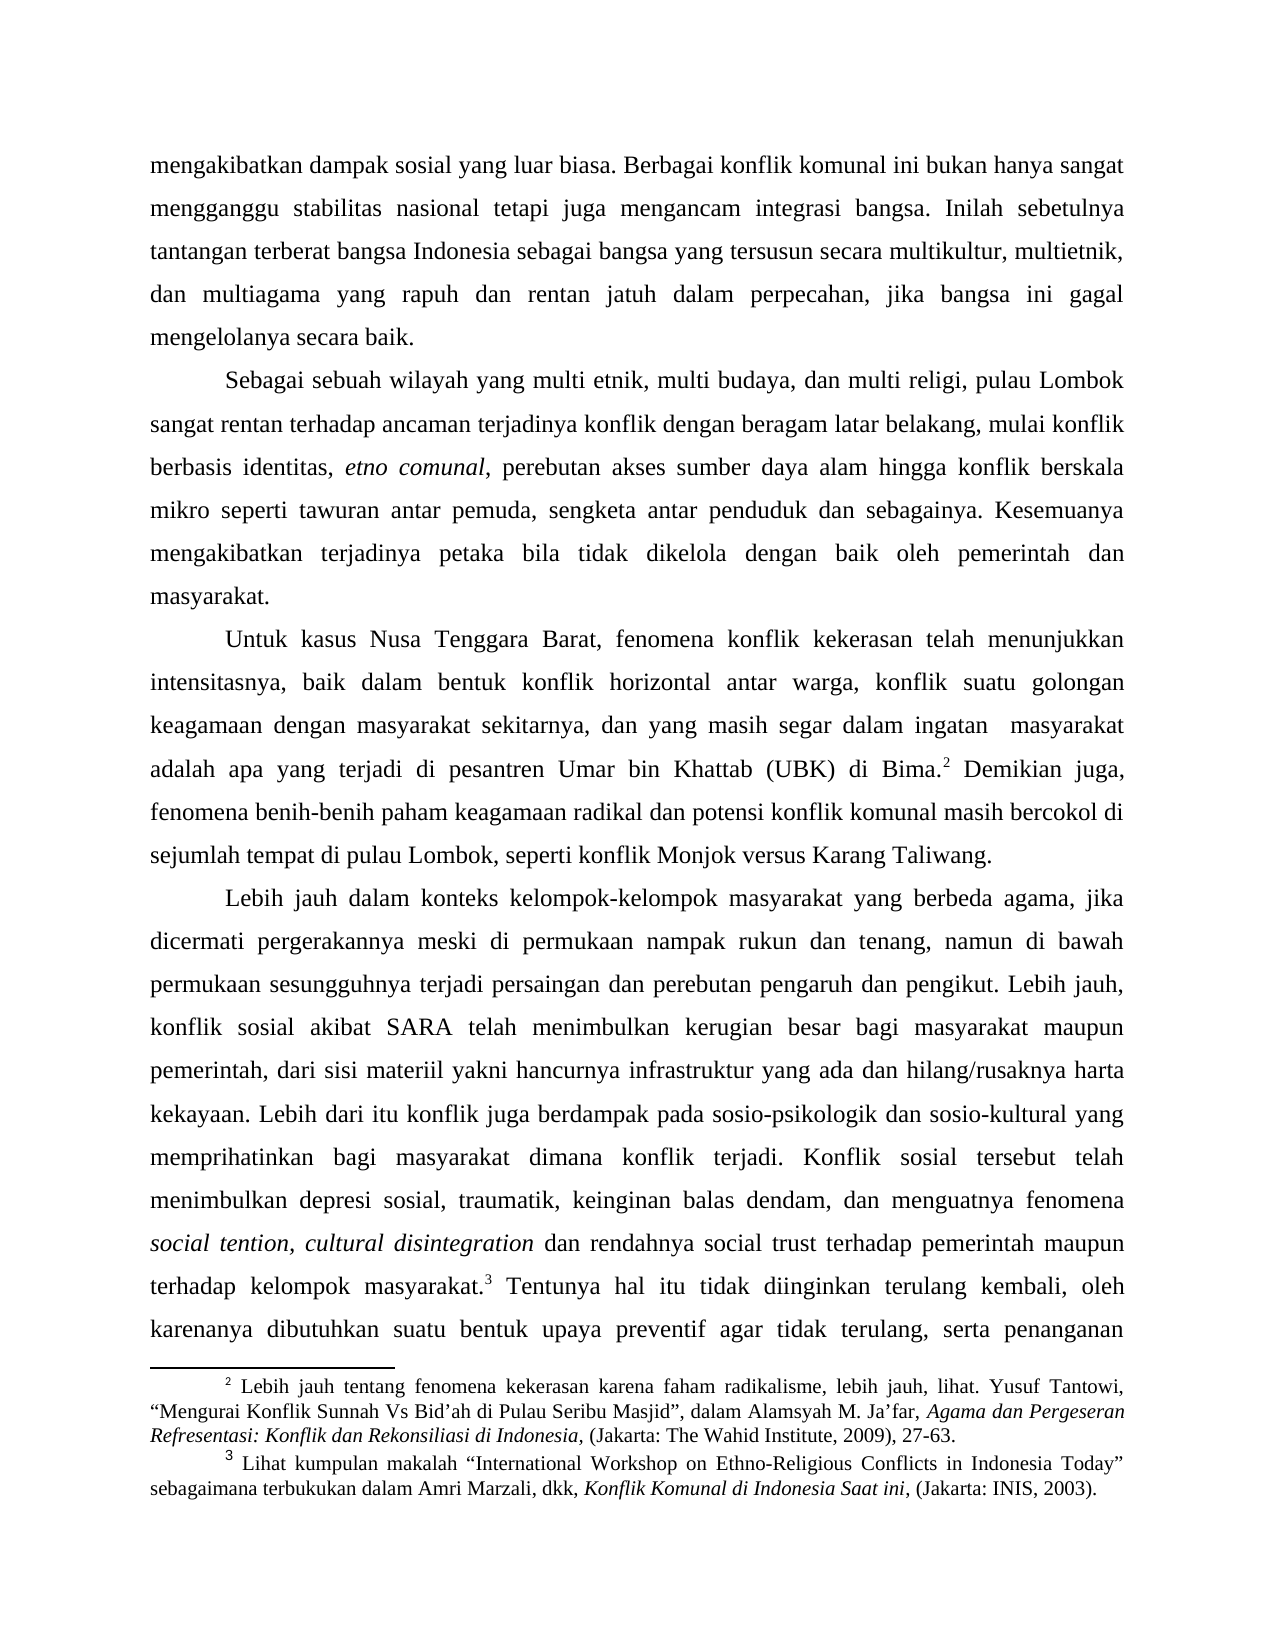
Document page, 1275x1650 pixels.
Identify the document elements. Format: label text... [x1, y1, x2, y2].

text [150, 150, 1125, 351]
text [150, 883, 1125, 1343]
text Sebagai sebuah wilayah yang multi etnik, multi budaya, dan multi religi, pulau Lombok sangat rentan terhadap ancaman terjadinya konflik dengan beragam latar belakang, mulai konflik berbasis identitas, etno comunal, perebutan akses sumber daya alam hingga konflik berskala mikro seperti tawuran antar pemuda, sengketa antar penduduk dan sebagainya. Kesemuanya mengakibatkan terjadinya petaka bila tidak dikelola dengan baik oleh pemerintah dan masyarakat. [150, 366, 1125, 610]
text Untuk kasus Nusa Tenggara Barat, fenomena konflik kekerasan telah menunjukkan intensitasnya, baik dalam bentuk konflik horizontal antar warga, konflik suatu golongan keagamaan dengan masyarakat sekitarnya, dan yang masih segar dalam ingatan masyarakat adalah apa yang terjadi di pesantren Umar bin Khattab (UBK) di Bima. Demikian juga, fenomena benih-benih paham keagamaan radikal dan potensi konflik komunal masih bercokol di sejumlah tempat di pulau Lombok, seperti konflik Monjok versus Karang Taliwang. [150, 624, 1125, 869]
